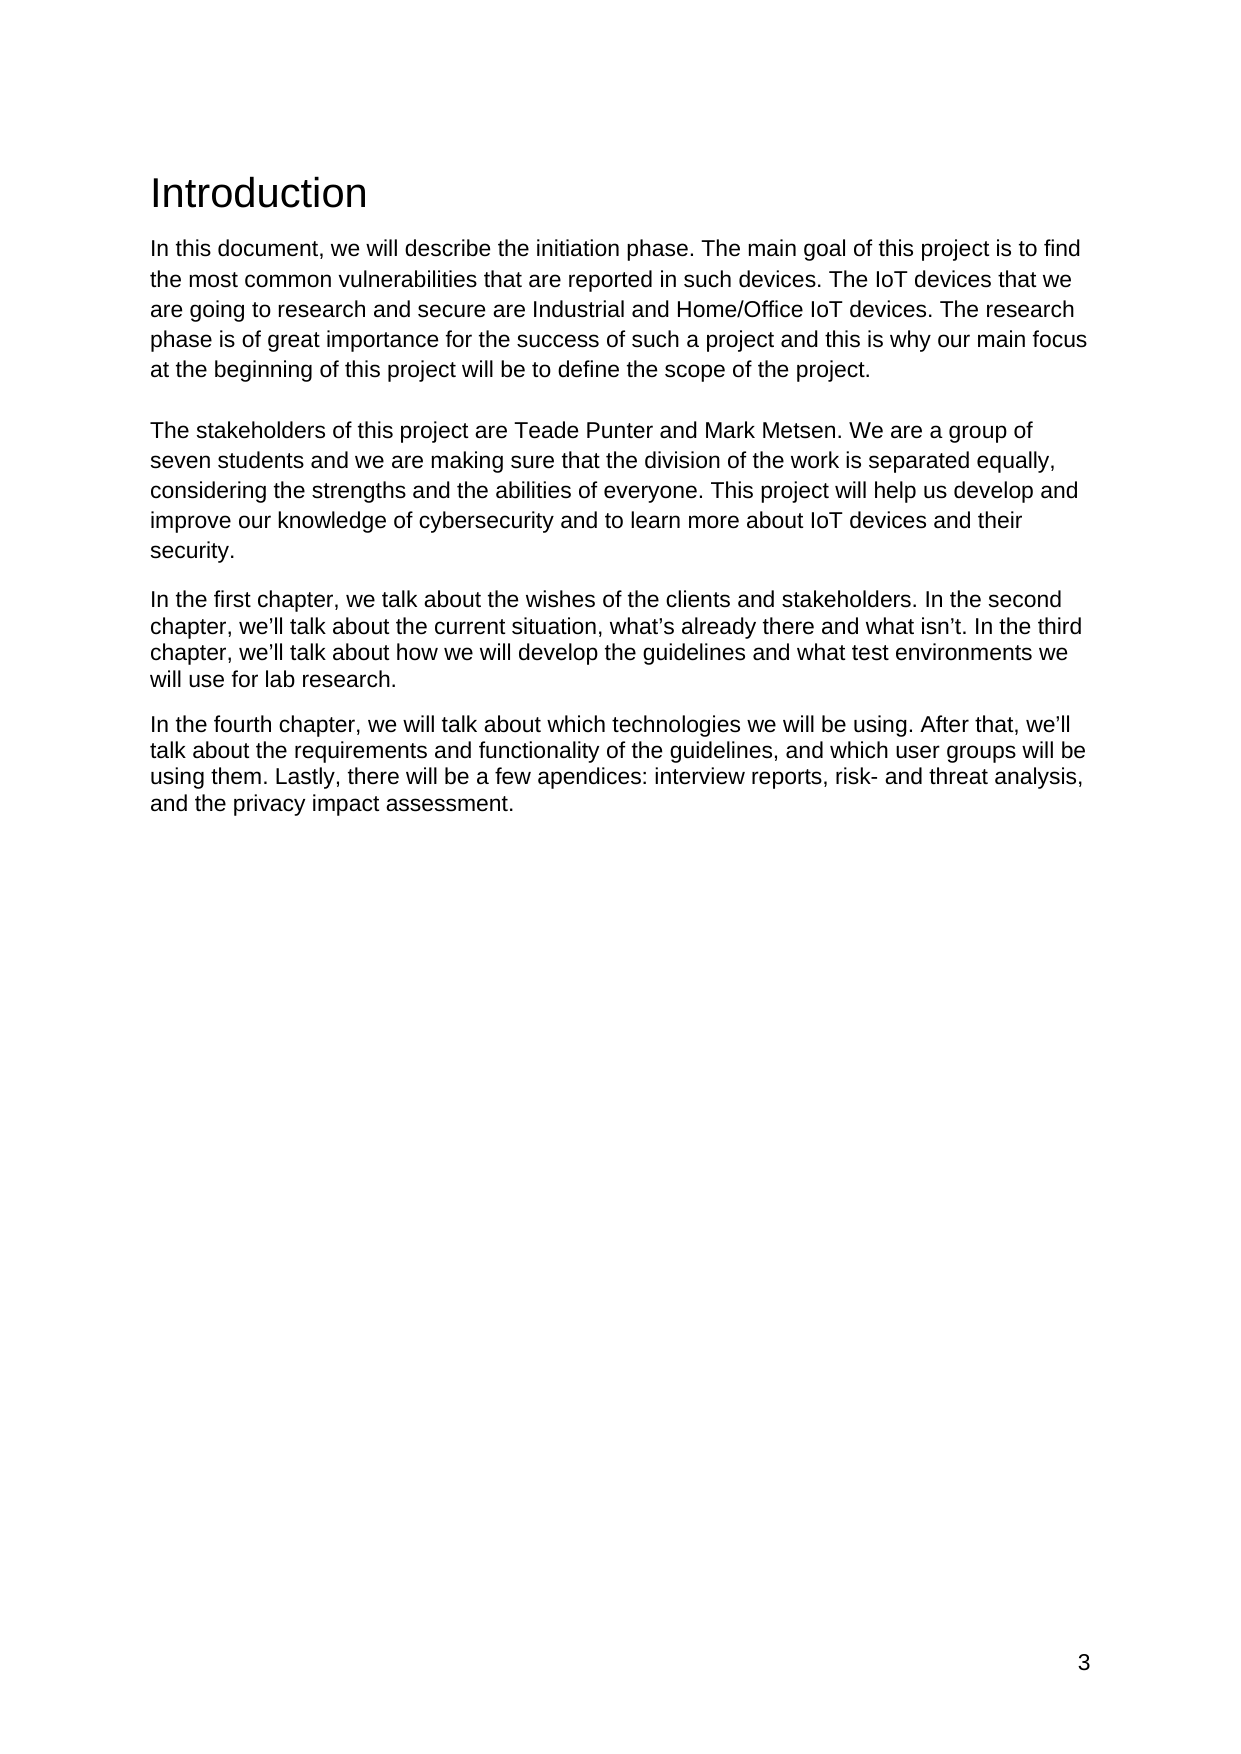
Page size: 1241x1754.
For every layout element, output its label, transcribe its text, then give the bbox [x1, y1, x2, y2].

subtitle Introduction [150, 169, 1090, 217]
text In the first chapter, we talk about the wishes of the clients and stakeholders. In the second chapter, we’ll talk about the current situation, what’s already there and what isn’t. In the third chapter, we’ll talk about how we will develop the guidelines and what test environments we will use for lab research. [150, 586, 1090, 692]
text In the fourth chapter, we will talk about which technologies we will be using. After that, we’ll talk about the requirements and functionality of the guidelines, and which user groups will be using them. Lastly, there will be a few apendices: interview reports, risk- and threat analysis, and the privacy impact assessment. [150, 711, 1090, 816]
text The stakeholders of this project are Teade Punter and Mark Metsen. We are a group of seven students and we are making sure that the division of the work is separated equally, considering the strengths and the abilities of everyone. This project will help us develop and improve our knowledge of cybersecurity and to learn more about IoT devices and their security. [150, 417, 1090, 564]
text In this document, we will describe the initiation phase. The main goal of this project is to find the most common vulnerabilities that are reported in such devices. The IoT devices that we are going to research and secure are Industrial and Home/Office IoT devices. The research phase is of great importance for the success of such a project and this is why our main focus at the beginning of this project will be to define the scope of the project. [150, 235, 1090, 383]
